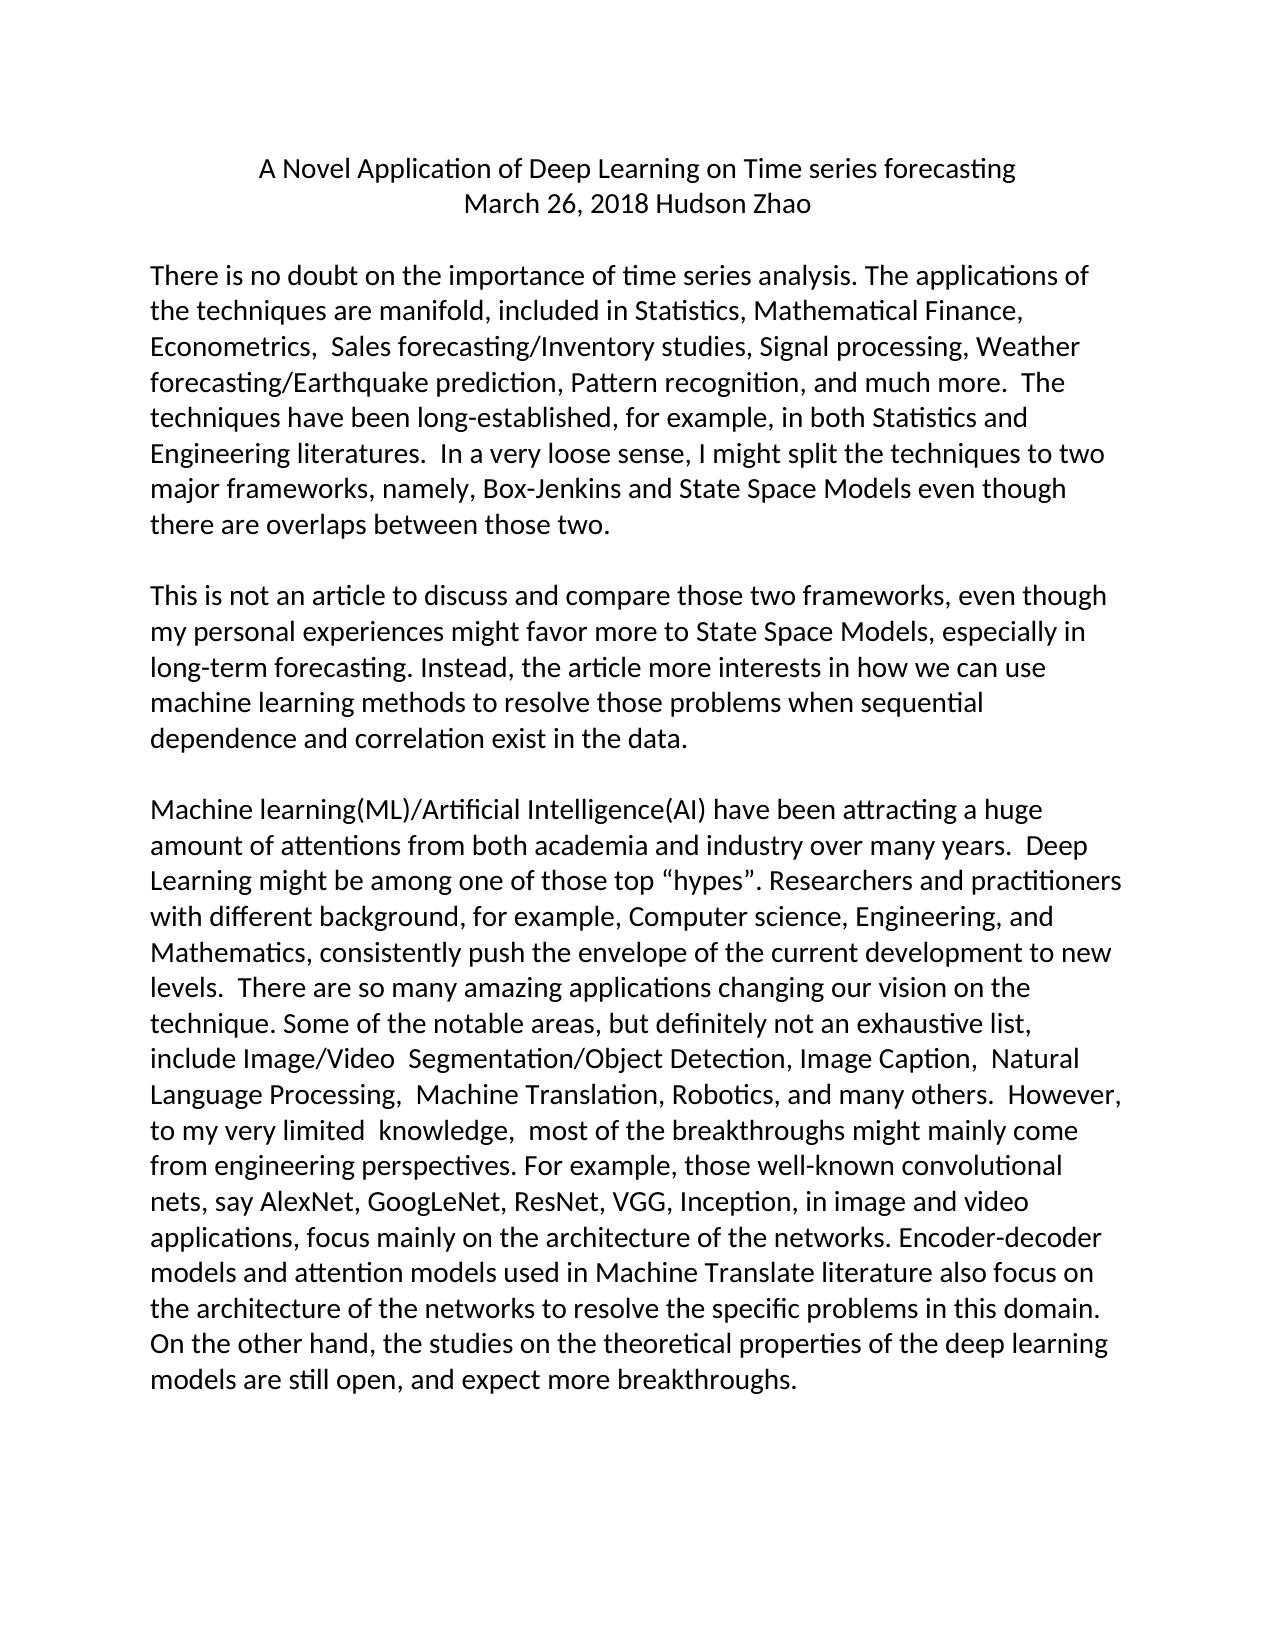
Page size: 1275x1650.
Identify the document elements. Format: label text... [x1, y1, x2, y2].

text This is not an article to discuss and compare those two frameworks, even though my personal experiences might favor more to State Space Models, especially in long-term forecasting. Instead, the article more interests in how we can use machine learning methods to resolve those problems when sequential dependence and correlation exist in the data. [150, 577, 1125, 756]
text A Novel Application of Deep Learning on Time series forecasting [150, 150, 1125, 186]
text March 26, 2018 Hudson Zhao [150, 186, 1125, 221]
text There is no doubt on the importance of time series analysis. The applications of the techniques are manifold, included in Statistics, Mathematical Finance, Econometrics, Sales forecasting/Inventory studies, Signal processing, Weather forecasting/Earthquake prediction, Pattern recognition, and much more. The techniques have been long-established, for example, in both Statistics and Engineering literatures. In a very loose sense, I might split the techniques to two major frameworks, namely, Box-Jenkins and State Space Models even though there are overlaps between those two. [150, 257, 1125, 542]
text Machine learning(ML)/Artificial Intelligence(AI) have been attracting a huge amount of attentions from both academia and industry over many years. Deep Learning might be among one of those top “hypes”. Researchers and practitioners with different background, for example, Computer science, Engineering, and Mathematics, consistently push the envelope of the current development to new levels. There are so many amazing applications changing our vision on the technique. Some of the notable areas, but definitely not an exhaustive list, include Image/Video Segmentation/Object Detection, Image Caption, Natural Language Processing, Machine Translation, Robotics, and many others. However, to my very limited knowledge, most of the breakthroughs might mainly come from engineering perspectives. For example, those well-known convolutional nets, say AlexNet, GoogLeNet, ResNet, VGG, Inception, in image and video applications, focus mainly on the architecture of the networks. Encoder-decoder models and attention models used in Machine Translate literature also focus on the architecture of the networks to resolve the specific problems in this domain. On the other hand, the studies on the theoretical properties of the deep learning models are still open, and expect more breakthroughs. [150, 791, 1125, 1397]
